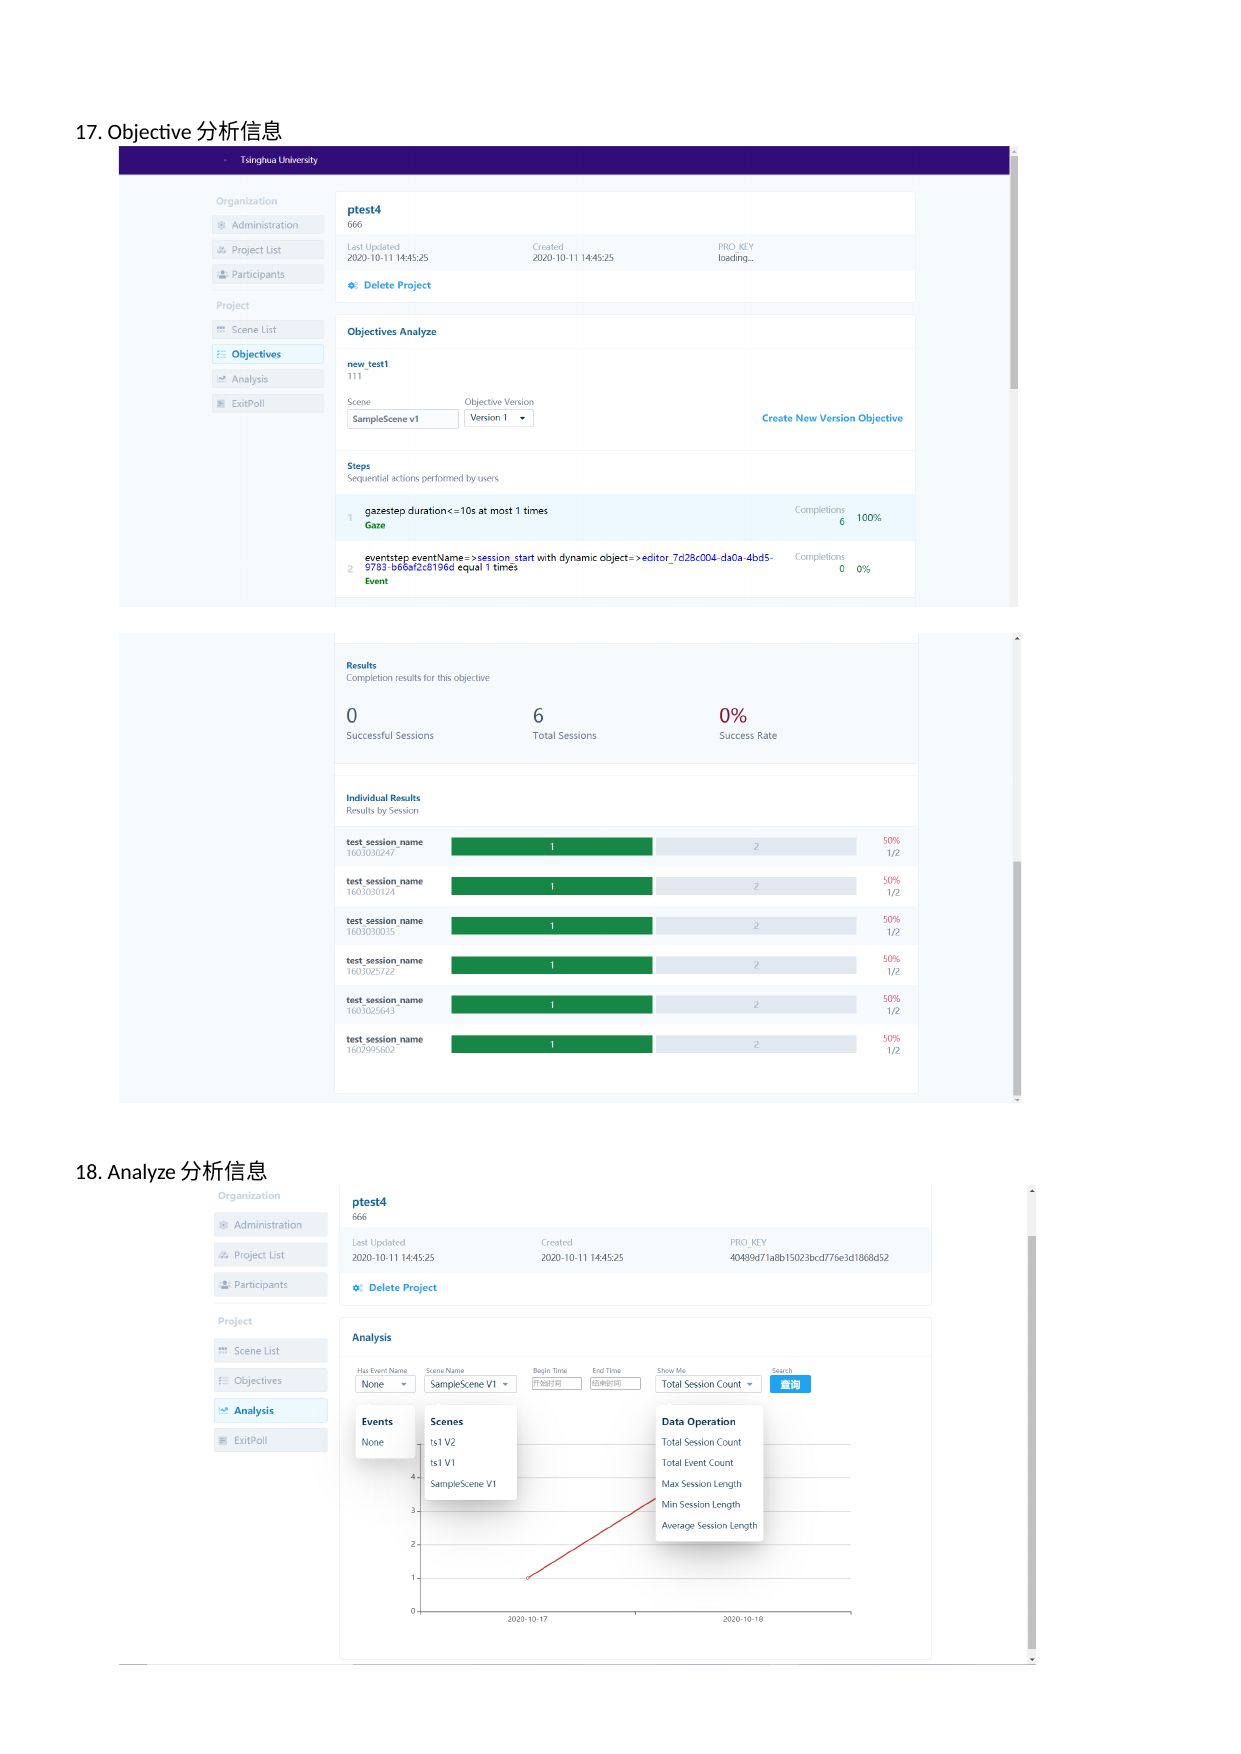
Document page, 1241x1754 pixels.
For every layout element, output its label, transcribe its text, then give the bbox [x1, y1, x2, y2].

picture [118, 145, 1018, 607]
picture [118, 1185, 1037, 1665]
list Analyze分析信息 [75, 1153, 1165, 1186]
picture [118, 633, 1022, 1103]
list Objective分析信息 [75, 113, 1165, 146]
